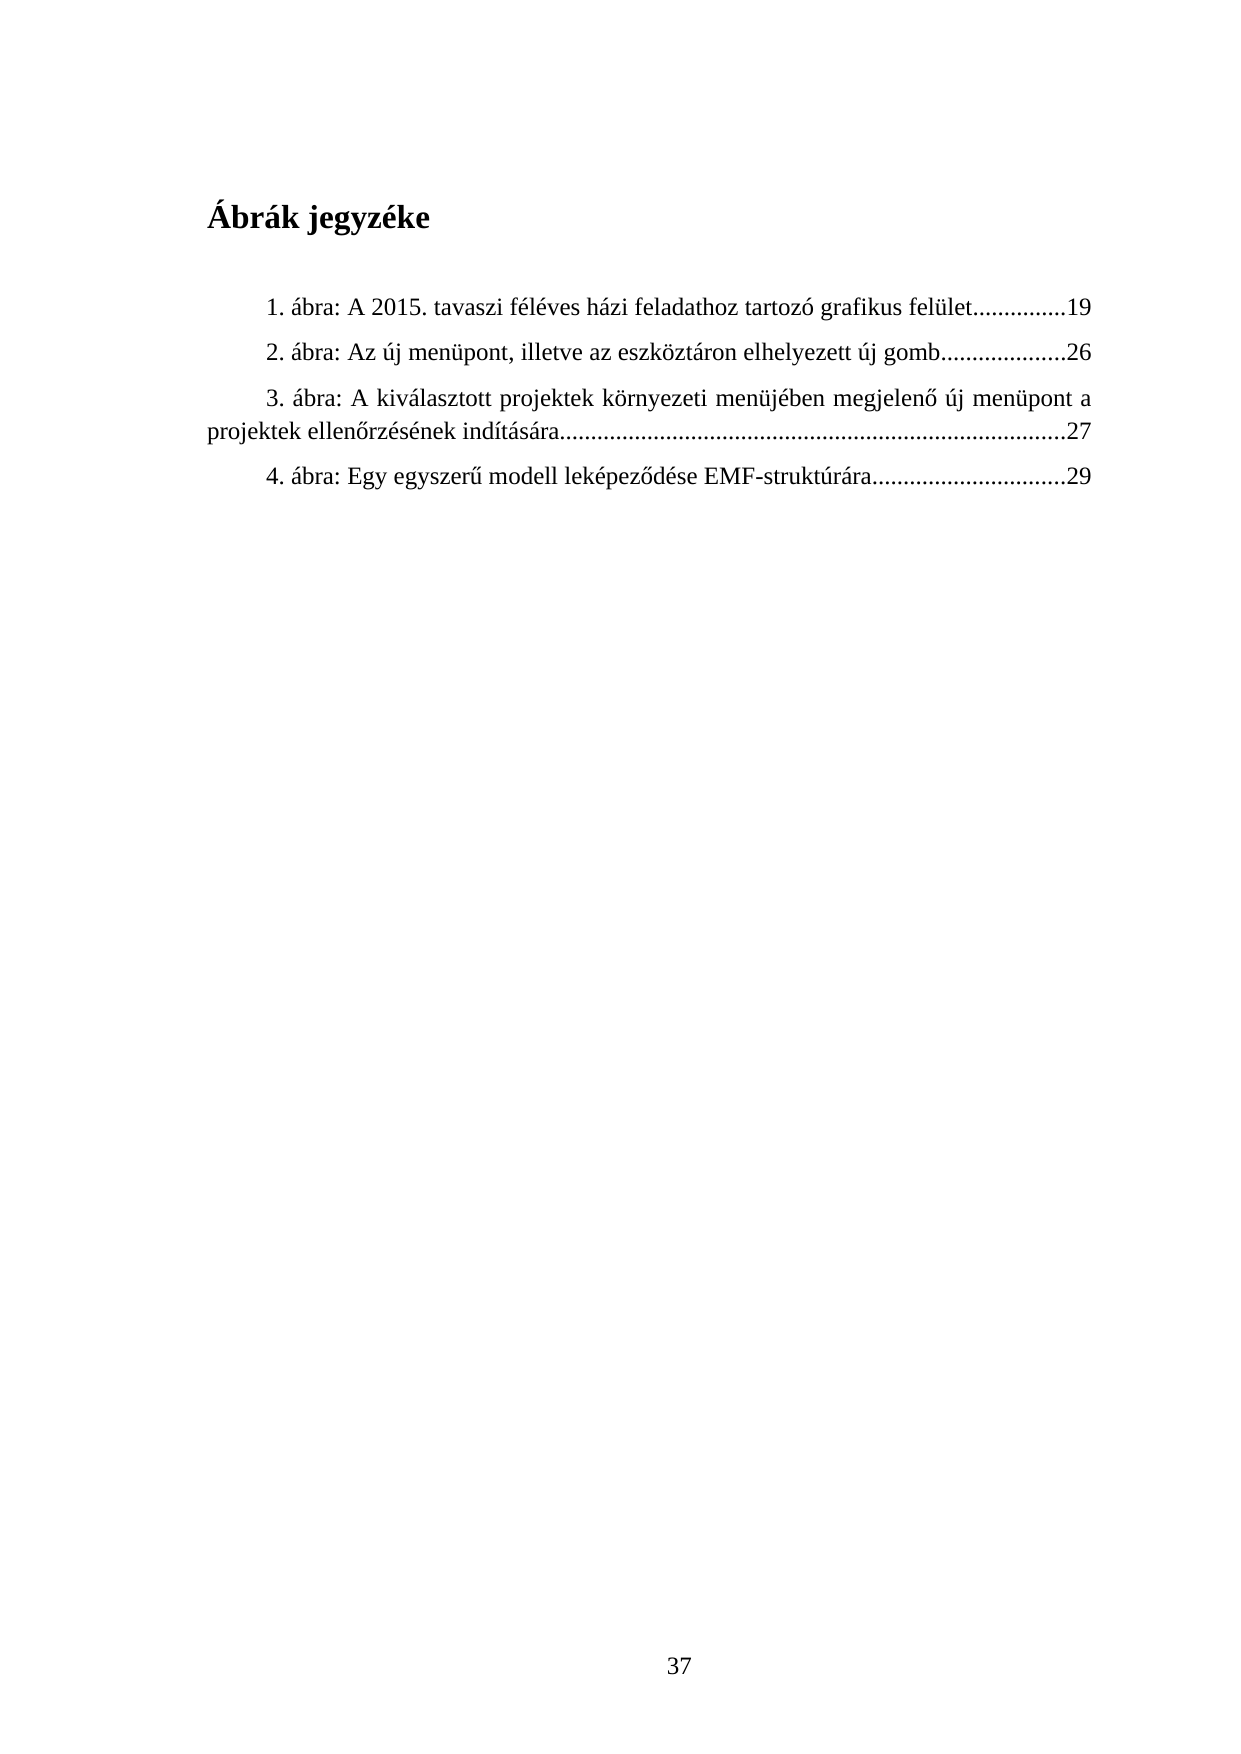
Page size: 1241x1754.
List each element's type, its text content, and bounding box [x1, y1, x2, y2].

subtitle Ábrák jegyzéke [207, 198, 1092, 236]
text 1. ábra: A 2015. tavaszi féléves házi feladathoz tartozó grafikus felület 19 [207, 292, 1092, 321]
text 4. ábra: Egy egyszerű modell leképeződése EMF-struktúrára 29 [207, 461, 1092, 490]
text 2. ábra: Az új menüpont, illetve az eszköztáron elhelyezett új gomb 26 [207, 337, 1092, 366]
text 3. ábra: A kiválasztott projektek környezeti menüjében megjelenő új menüpont a projektek ellenőrzésének indítására 27 [207, 383, 1092, 444]
